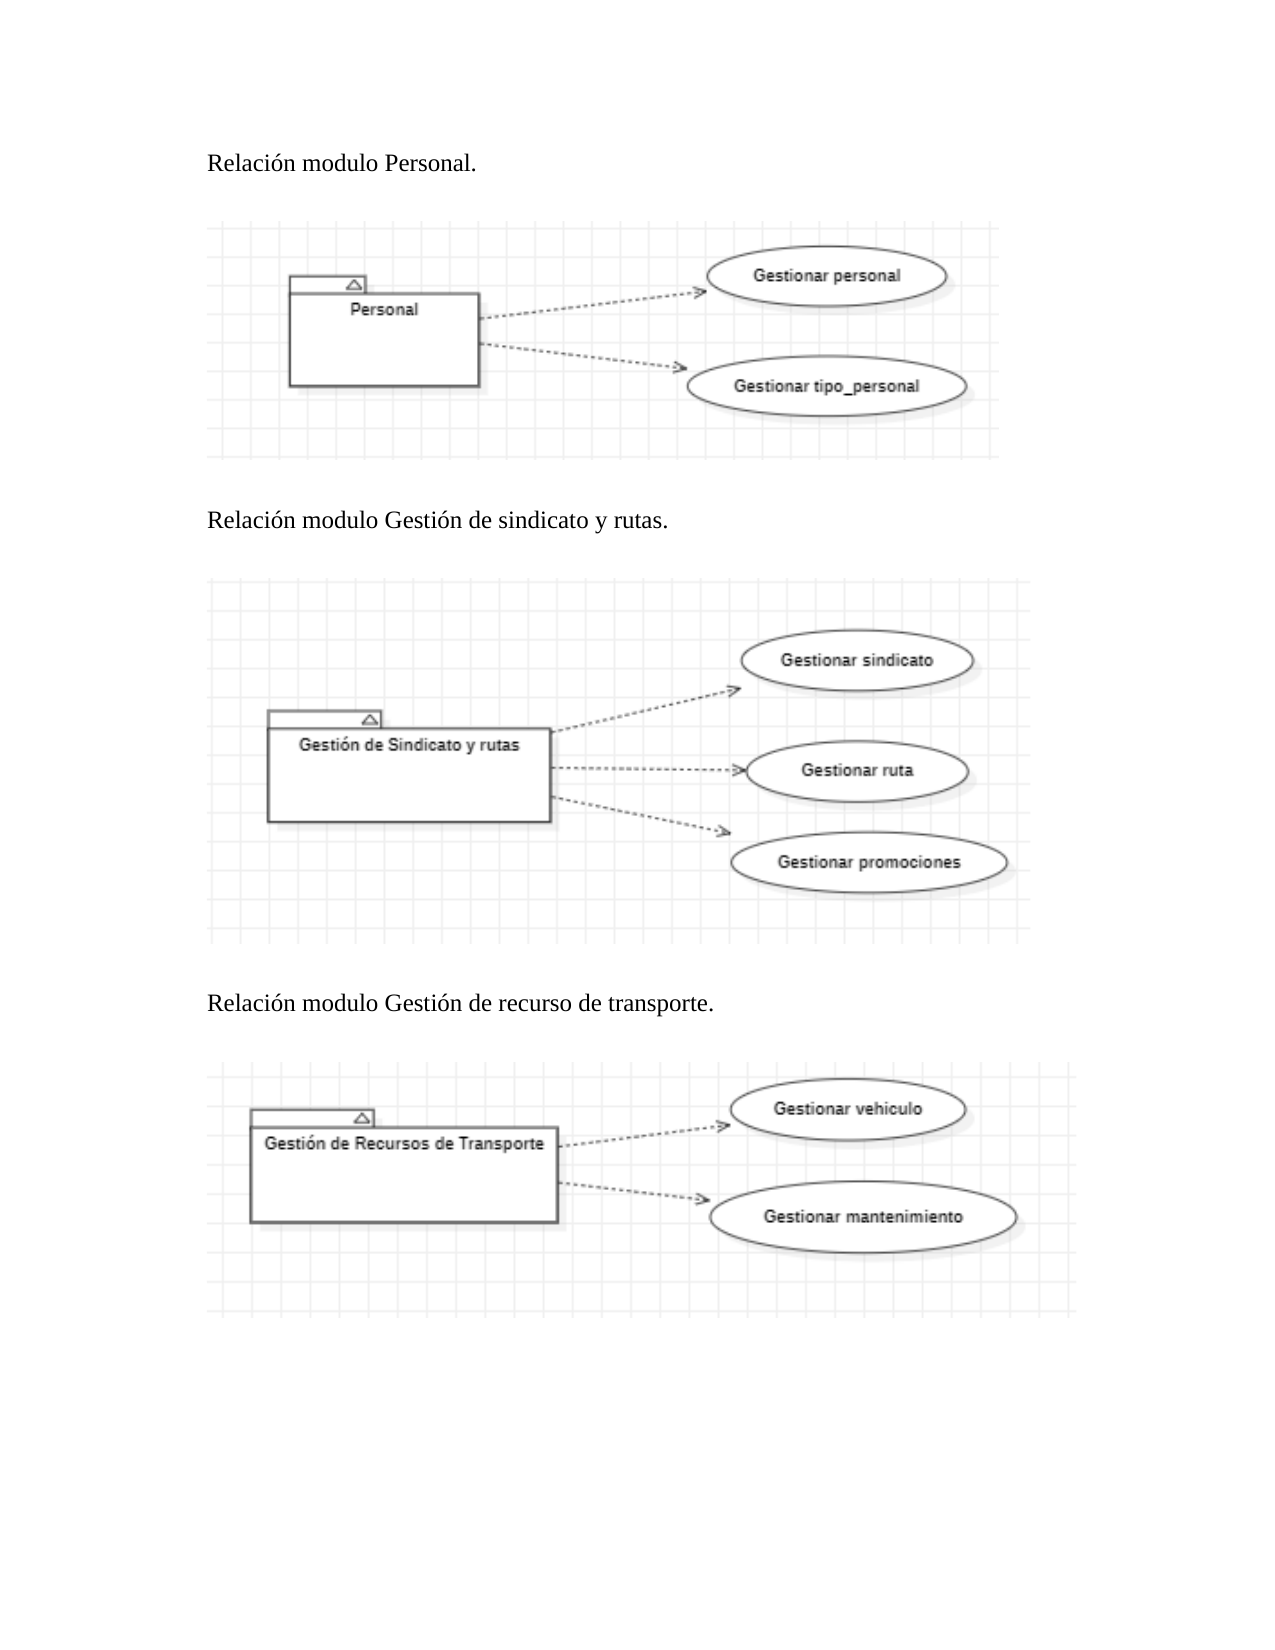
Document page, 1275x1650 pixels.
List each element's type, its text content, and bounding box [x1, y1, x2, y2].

text Relación modulo Gestión de sindicato y rutas. [177, 505, 1098, 533]
text Relación modulo Gestión de recurso de transporte. [177, 988, 1098, 1017]
text Relación modulo Personal. [177, 148, 1098, 176]
picture [206, 1062, 1077, 1318]
picture [206, 578, 1031, 944]
picture [206, 221, 999, 460]
